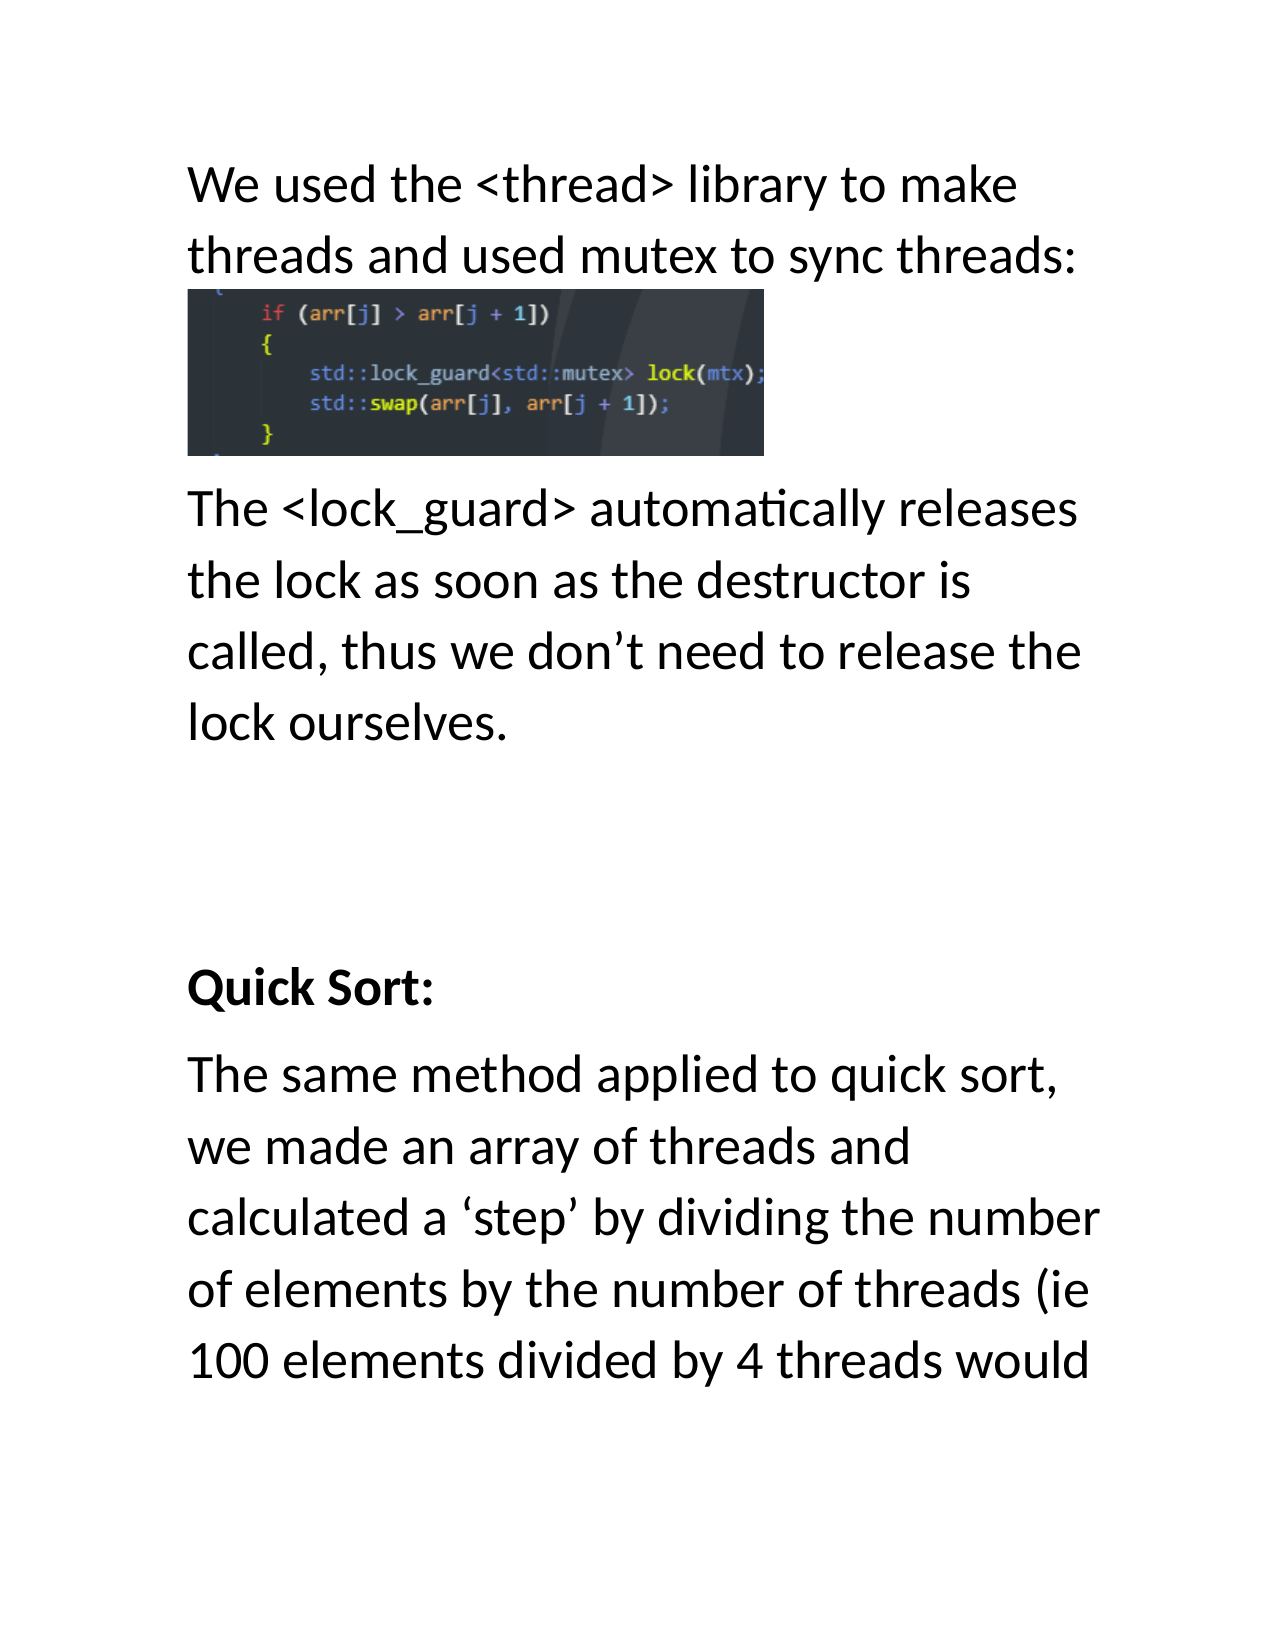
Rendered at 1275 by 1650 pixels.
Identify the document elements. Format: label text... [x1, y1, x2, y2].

picture [187, 289, 764, 456]
text The <lock_guard> automatically releases the lock as soon as the destructor is called, thus we don’t need to release the lock ourselves. [187, 474, 1125, 754]
text Quick Sort: [187, 952, 1125, 1018]
